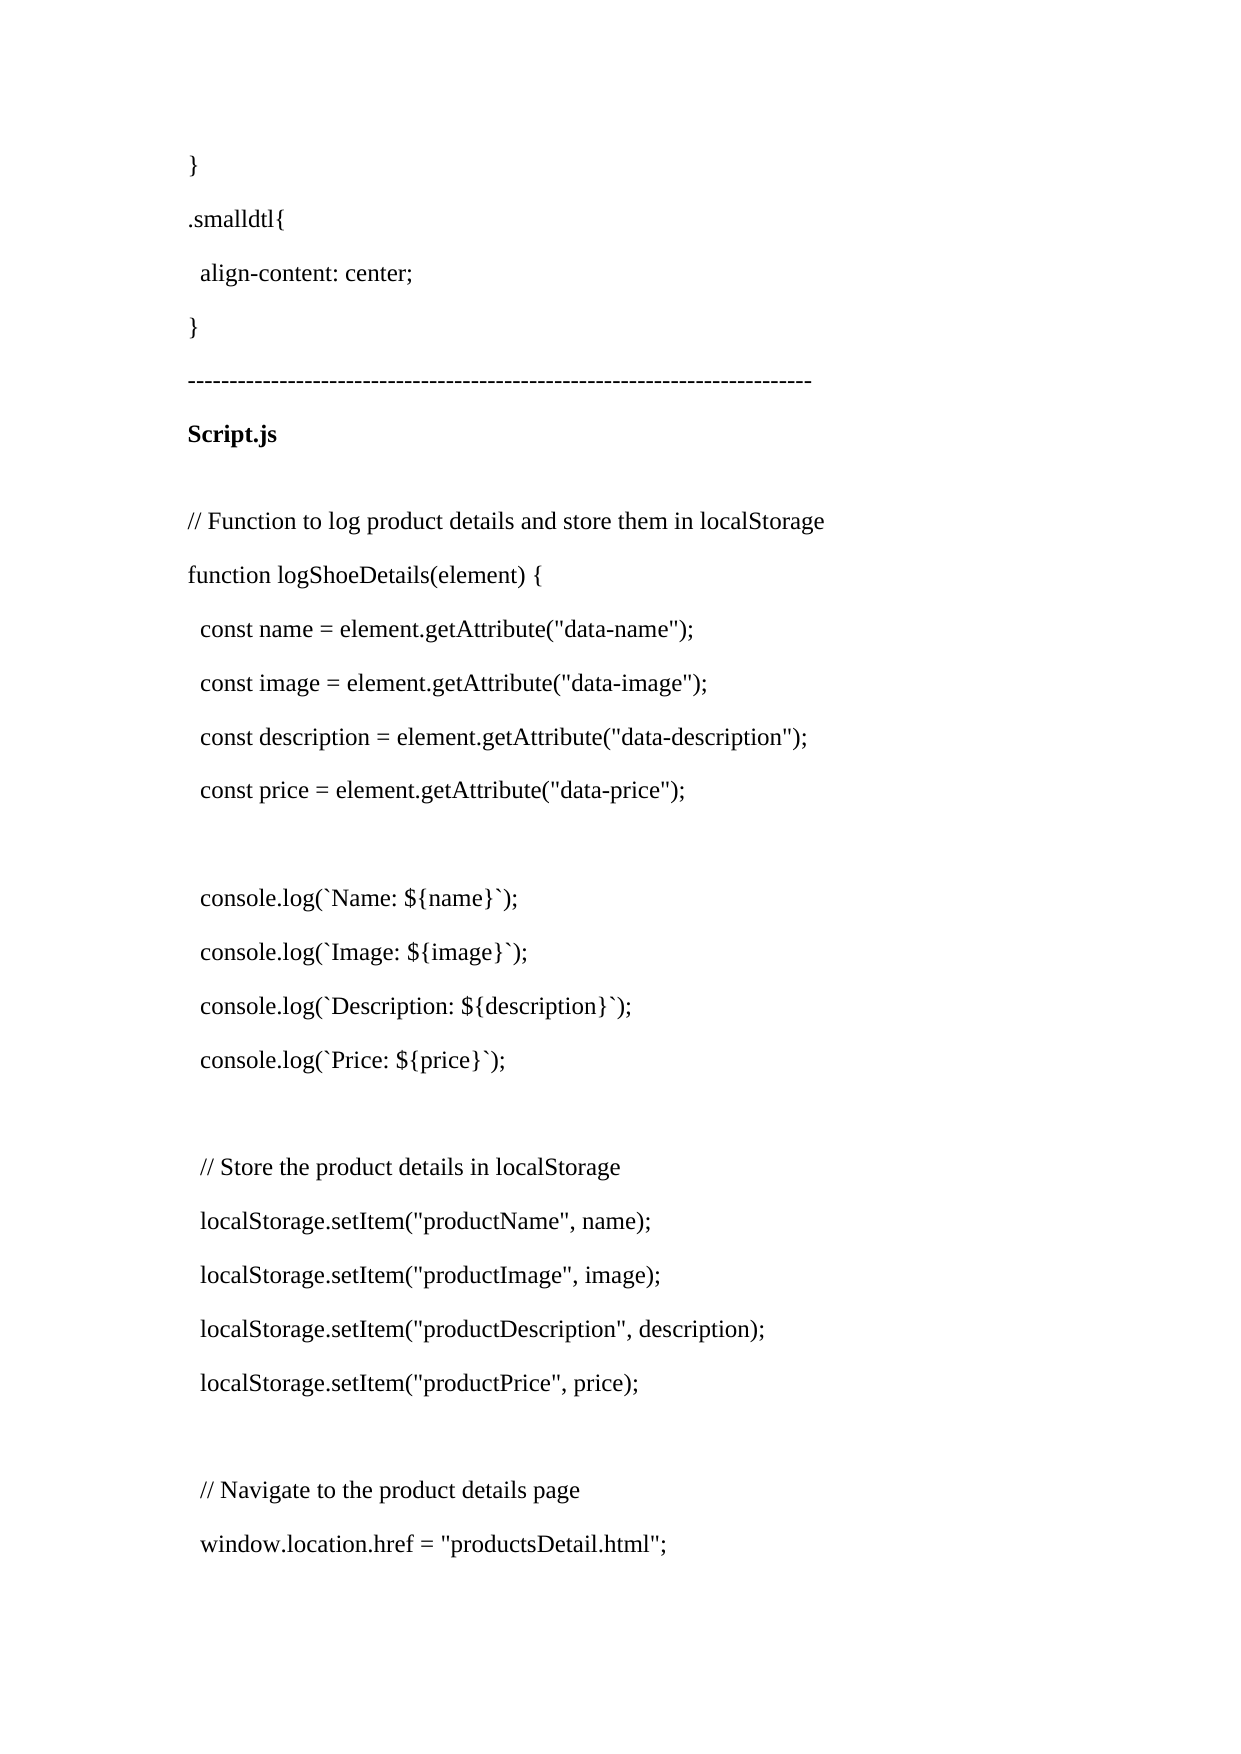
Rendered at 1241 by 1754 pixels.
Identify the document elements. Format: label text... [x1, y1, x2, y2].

text Script.js [187, 419, 1053, 448]
text } [187, 312, 1053, 340]
text .smalldtl{ [187, 204, 1053, 233]
text } [187, 150, 1053, 179]
text align-content: center; [187, 258, 1053, 286]
text // Store the product details in localStorage [187, 1152, 1053, 1181]
text const description = element.getAttribute("data-description"); [187, 722, 1053, 750]
text // Function to log product details and store them in localStorage [187, 473, 1053, 535]
text localStorage.setItem("productImage", image); [187, 1260, 1053, 1289]
text function logShoeDetails(element) { [187, 560, 1053, 589]
text // Navigate to the product details page [187, 1476, 1053, 1504]
text localStorage.setItem("productDescription", description); [187, 1314, 1053, 1343]
text console.log(`Description: ${description}`); [187, 991, 1053, 1019]
text localStorage.setItem("productName", name); [187, 1206, 1053, 1235]
text console.log(`Image: ${image}`); [187, 937, 1053, 966]
text console.log(`Name: ${name}`); [187, 883, 1053, 912]
text console.log(`Price: ${price}`); [187, 1045, 1053, 1073]
text window.location.href = "productsDetail.html"; [187, 1529, 1053, 1558]
text const name = element.getAttribute("data-name"); [187, 614, 1053, 643]
text localStorage.setItem("productPrice", price); [187, 1368, 1053, 1397]
text const image = element.getAttribute("data-image"); [187, 668, 1053, 696]
text const price = element.getAttribute("data-price"); [187, 775, 1053, 804]
text --------------------------------------------------------------------------- [187, 365, 1053, 394]
